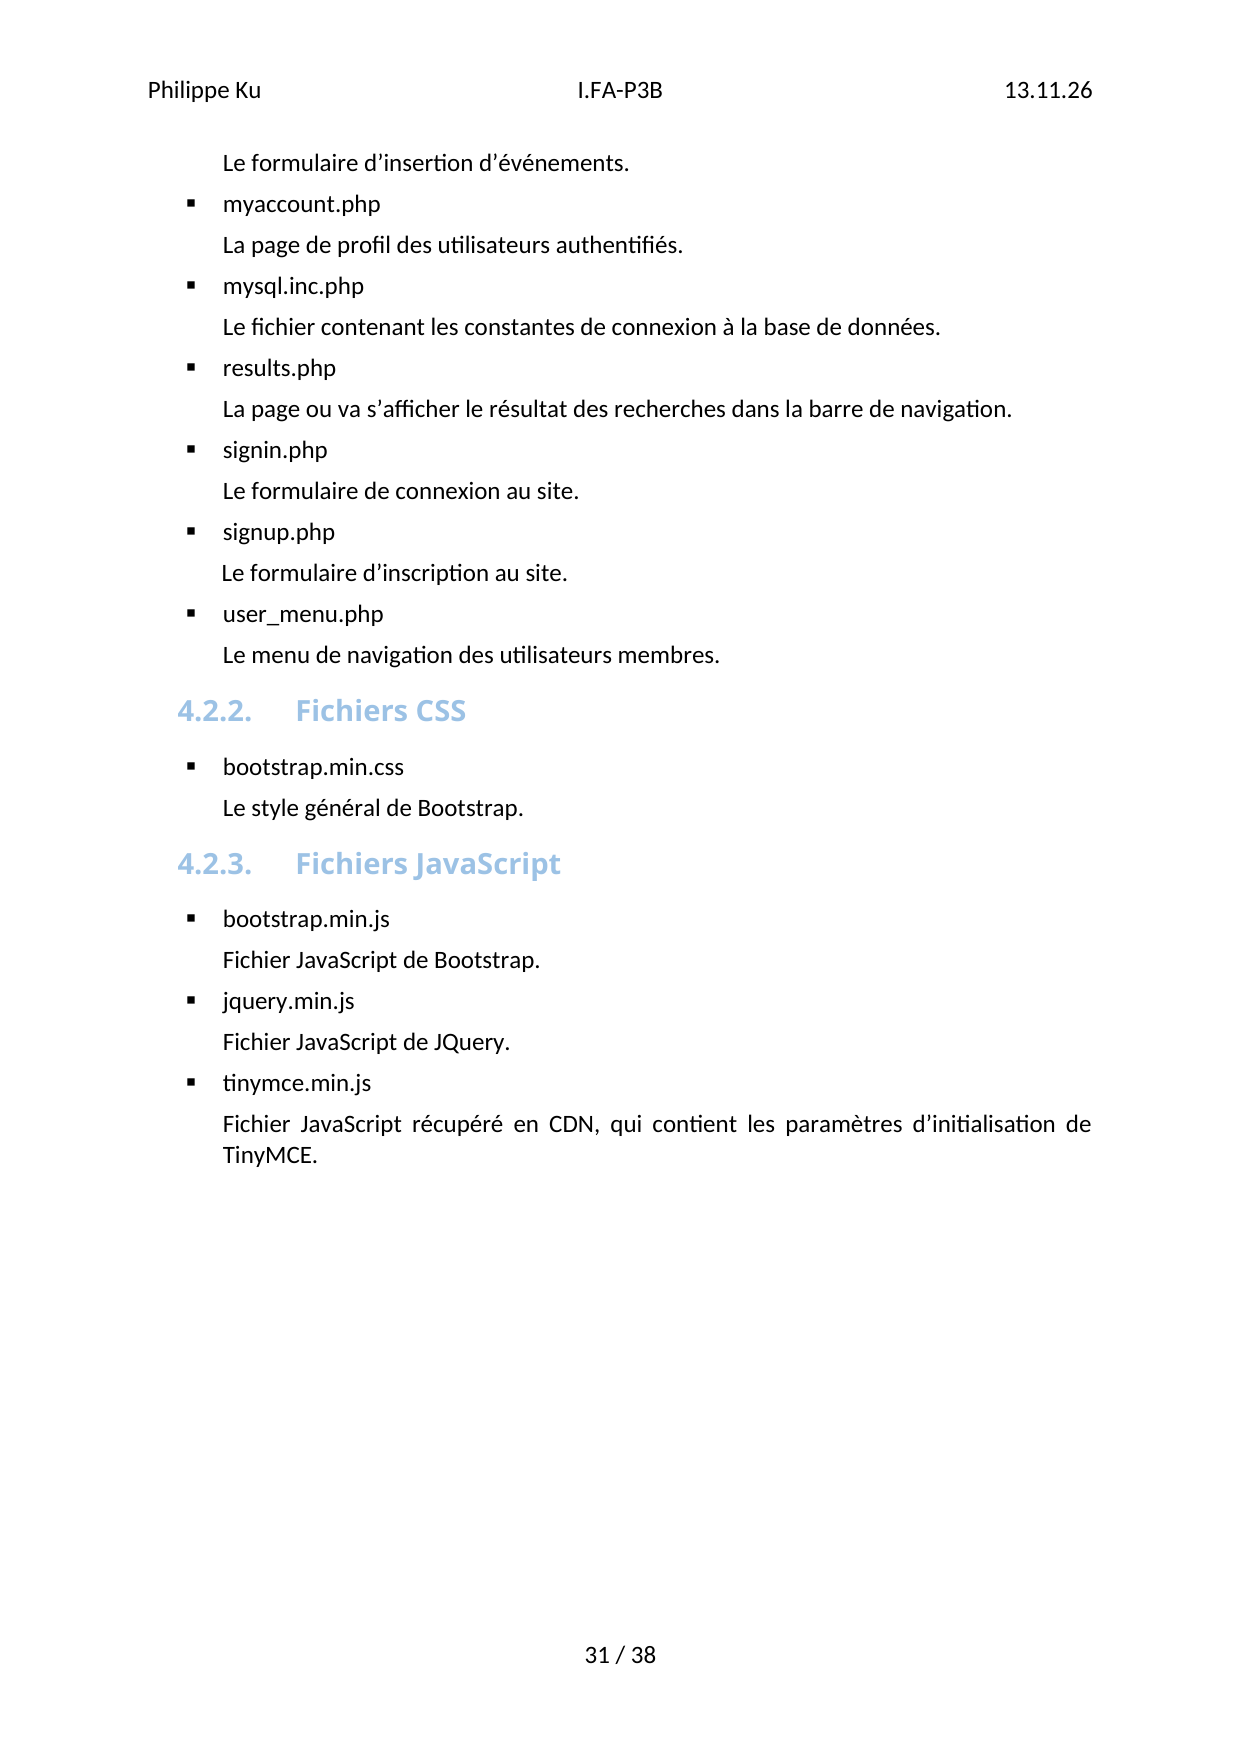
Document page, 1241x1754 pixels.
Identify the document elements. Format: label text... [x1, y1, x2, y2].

list myaccount.php [185, 188, 1093, 219]
list mysql.inc.php [185, 270, 1093, 301]
text Le formulaire d’insertion d’événements. [223, 148, 1093, 178]
list bootstrap.min.css [185, 751, 1093, 781]
list signup.php [185, 516, 1093, 547]
text Le formulaire d’inscription au site. [221, 557, 1093, 587]
text La page de profil des utilisateurs authentifiés. [223, 229, 1093, 260]
text Le menu de navigation des utilisateurs membres. [223, 639, 1093, 669]
list jquery.min.js [185, 985, 1093, 1016]
subtitle Fichiers JavaScript [177, 843, 1093, 883]
subtitle Fichiers CSS [177, 690, 1093, 730]
list results.php [185, 352, 1093, 383]
text Le fichier contenant les constantes de connexion à la base de données. [223, 311, 1093, 342]
text Le style général de Bootstrap. [223, 792, 1093, 822]
list signin.php [185, 434, 1093, 465]
text Fichier JavaScript de Bootstrap. [223, 944, 1093, 975]
text Le formulaire de connexion au site. [223, 475, 1093, 506]
list tinymce.min.js [185, 1067, 1093, 1098]
text Fichier JavaScript de JQuery. [223, 1026, 1093, 1057]
text La page ou va s’afficher le résultat des recherches dans la barre de navigation. [223, 393, 1093, 424]
list bootstrap.min.js [185, 903, 1093, 934]
list user_menu.php [185, 598, 1093, 628]
text Fichier JavaScript récupéré en CDN, qui contient les paramètres d’initialisation de TinyMCE. [223, 1108, 1093, 1169]
